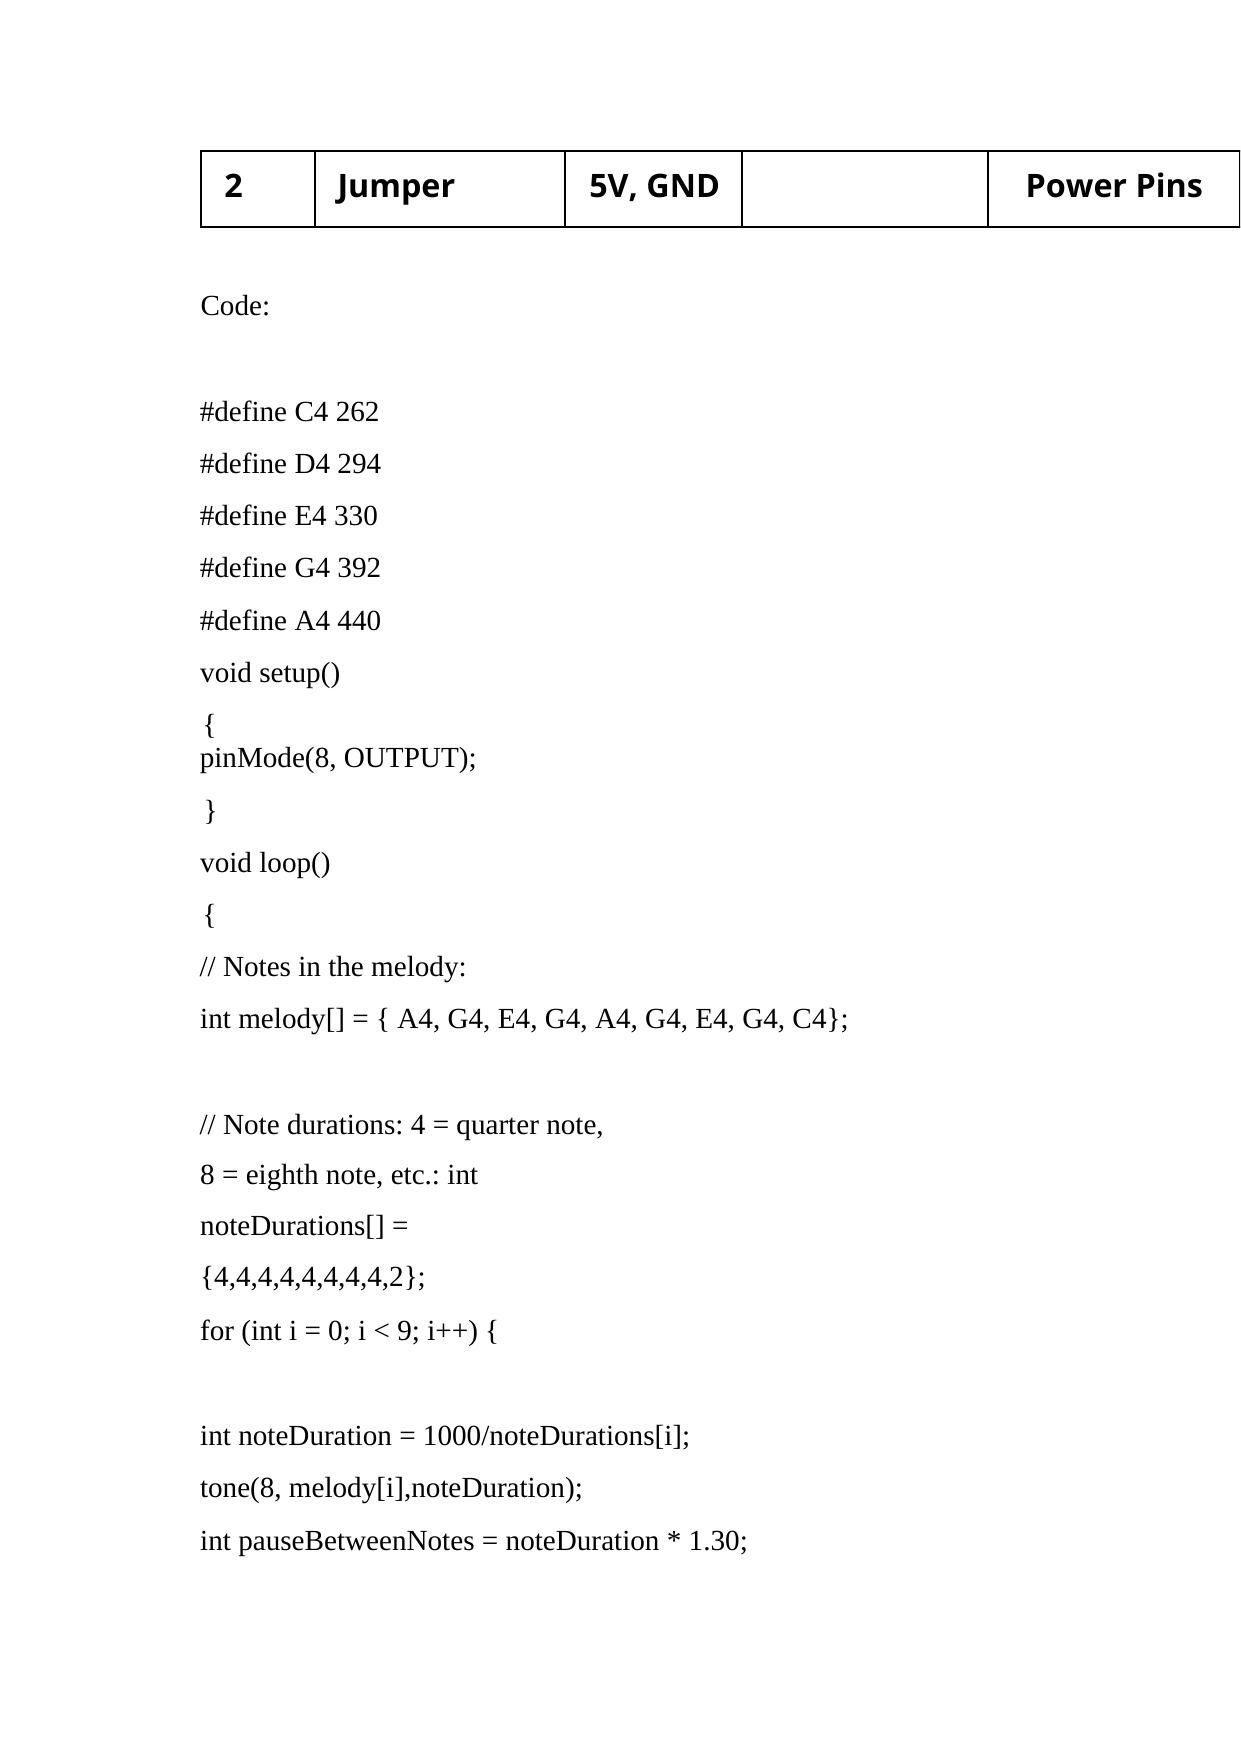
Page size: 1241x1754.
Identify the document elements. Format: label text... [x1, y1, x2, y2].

text int melody[] = { A4, G4, E4, G4, A4, G4, E4, G4, C4}; [200, 1002, 1090, 1035]
text void loop() [200, 845, 1090, 879]
text { [202, 707, 1090, 741]
text // Note durations: 4 = quarter note, 8 = eighth note, etc.: int noteDurations[] = {4,4,4,4,4,4,4,4,2}; [199, 1107, 606, 1292]
text { [202, 897, 1090, 931]
text int pauseBetweenNotes = noteDuration * 1.30; [200, 1523, 1090, 1556]
text void setup() [200, 655, 1090, 688]
table_cell Jumper [316, 152, 564, 226]
text #define D4 294 [199, 446, 1090, 479]
text Code: [200, 288, 1090, 322]
text #define C4 262 [199, 394, 1090, 427]
text tone(8, melody[i],noteDuration); [200, 1470, 1090, 1504]
text #define E4 330 [199, 498, 1090, 532]
text #define A4 440 [199, 603, 1090, 636]
text pinMode(8, OUTPUT); [199, 741, 1090, 774]
table_cell 5V, GND [566, 152, 741, 226]
text int noteDuration = 1000/noteDurations[i]; [200, 1418, 1090, 1452]
text // Notes in the melody: [199, 949, 1090, 983]
text } [203, 793, 1090, 826]
text #define G4 392 [199, 550, 1090, 584]
table_cell [743, 152, 987, 226]
table_cell Power Pins [989, 152, 1239, 226]
text for (int i = 0; i < 9; i++) { [200, 1313, 1090, 1347]
table_cell 2 [202, 152, 314, 226]
